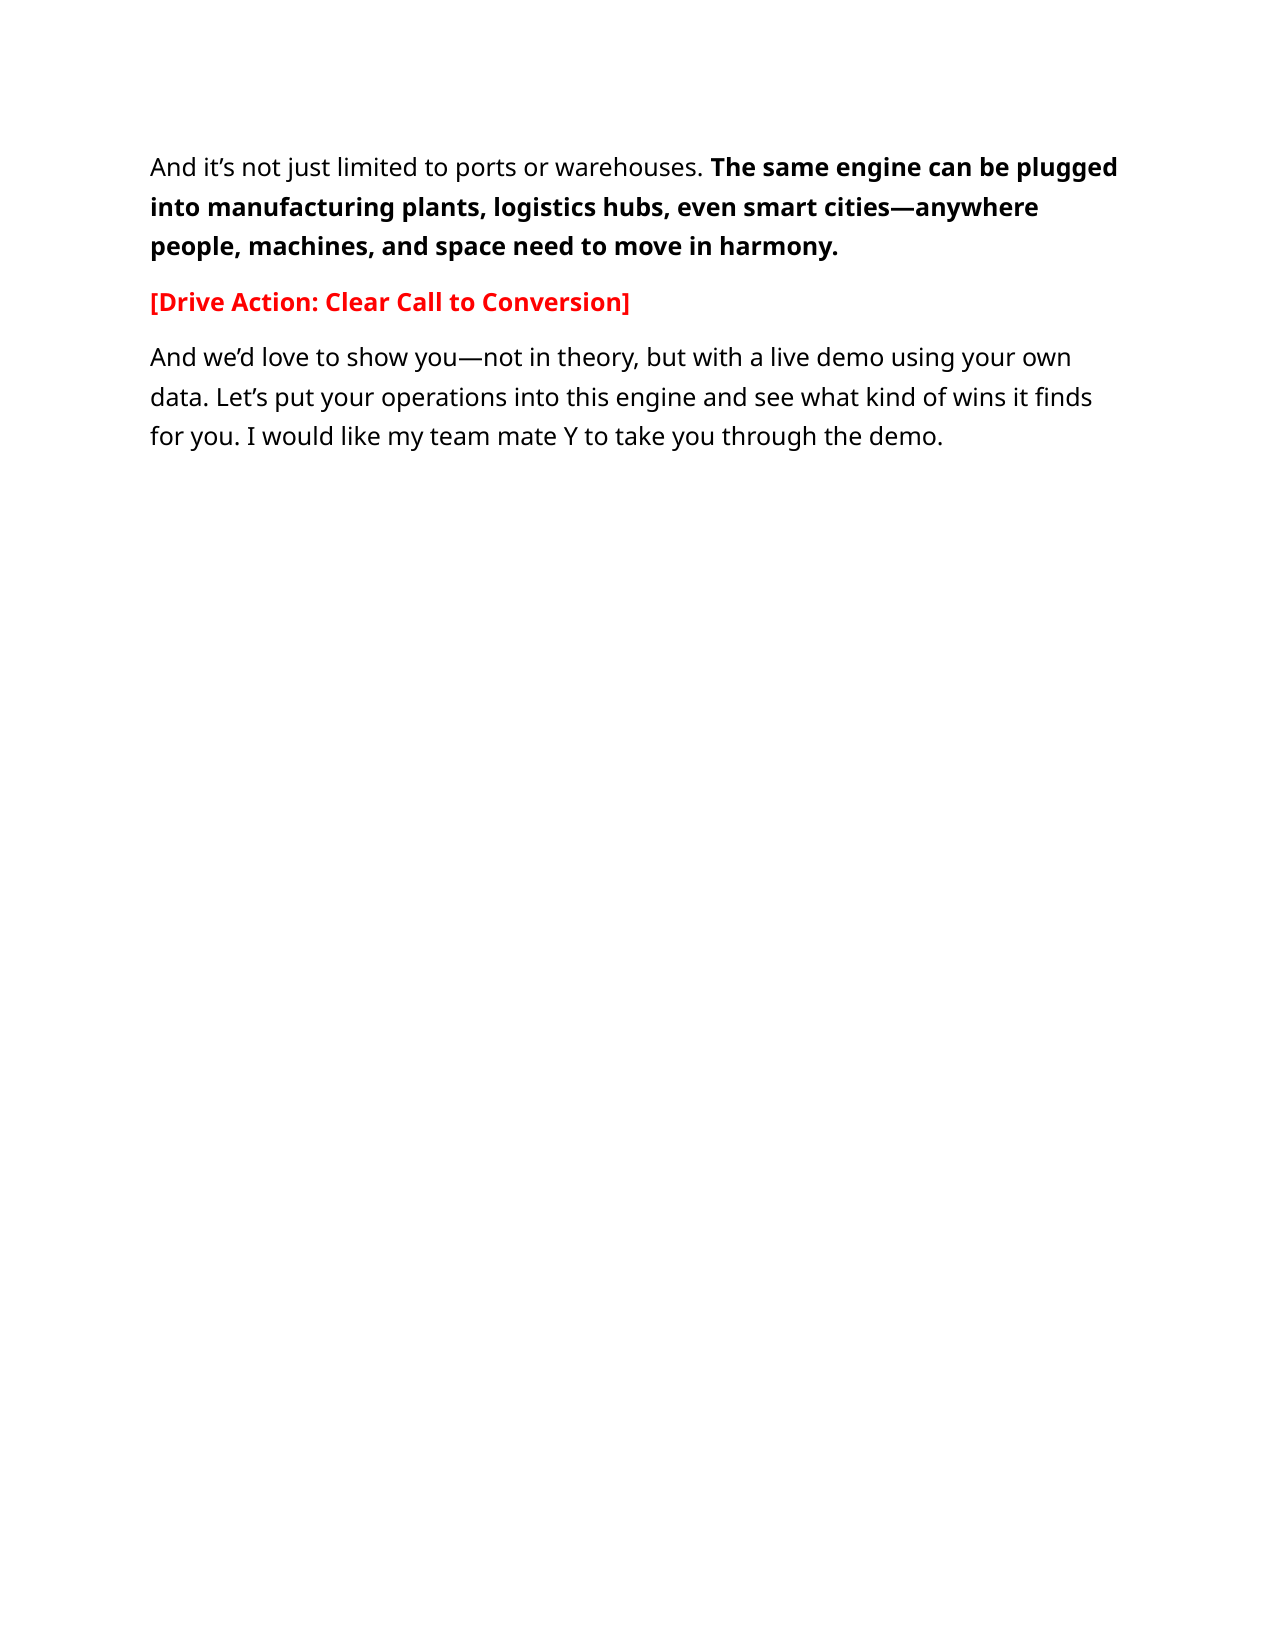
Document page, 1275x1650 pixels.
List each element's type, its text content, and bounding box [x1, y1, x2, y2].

text And we’d love to show you—not in theory, but with a live demo using your own data. Let’s put your operations into this engine and see what kind of wins it finds for you. I would like my team mate Y to take you through the demo. [150, 340, 1125, 452]
text [Drive Action: Clear Call to Conversion] [150, 284, 1125, 318]
text And it’s not just limited to ports or warehouses. The same engine can be plugged into manufacturing plants, logistics hubs, even smart cities—anywhere people, machines, and space need to move in harmony. [150, 150, 1125, 262]
